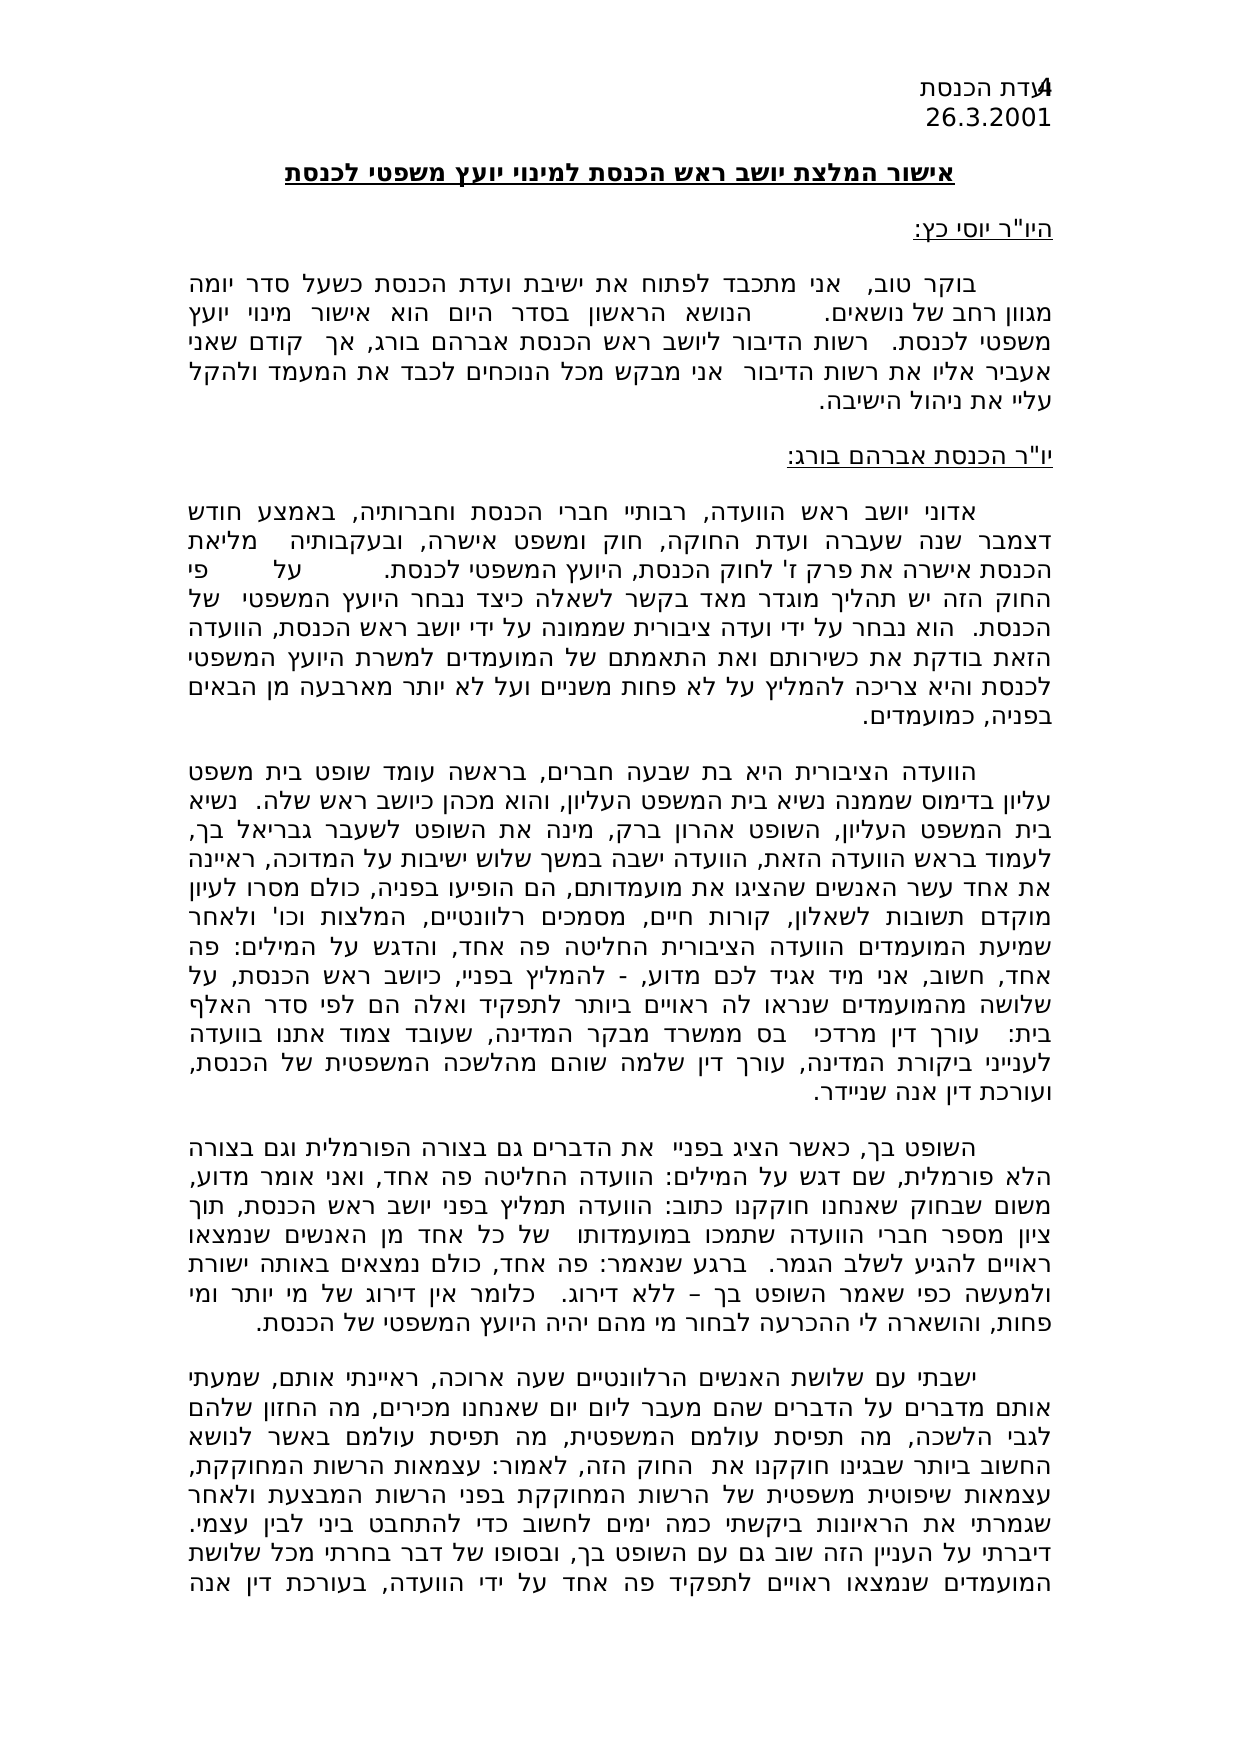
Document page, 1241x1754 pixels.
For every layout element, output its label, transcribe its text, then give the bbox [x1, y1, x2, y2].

text אדוני יושב ראש הוועדה, רבותיי חברי הכנסת וחברותיה, באמצע חודש דצמבר שנה שעברה ועדת החוקה, חוק ומשפט אישרה, ובעקבותיה מליאת הכנסת אישרה את פרק ז' לחוק הכנסת, היועץ המשפטי לכנסת. על פי החוק הזה יש תהליך מוגדר מאד בקשר לשאלה כיצד נבחר היועץ המשפטי של הכנסת. הוא נבחר על ידי ועדה ציבורית שממונה על ידי יושב ראש הכנסת, הוועדה הזאת בודקת את כשירותם ואת התאמתם של המועמדים למשרת היועץ המשפטי לכנסת והיא צריכה להמליץ על לא פחות משניים ועל לא יותר מארבעה מן הבאים בפניה, כמועמדים. [187, 497, 1053, 730]
text השופט בך, כאשר הציג בפניי את הדברים גם בצורה הפורמלית וגם בצורה הלא פורמלית, שם דגש על המילים: הוועדה החליטה פה אחד, ואני אומר מדוע, משום שבחוק שאנחנו חוקקנו כתוב: הוועדה תמליץ בפני יושב ראש הכנסת, תוך ציון מספר חברי הוועדה שתמכו במועמדותו של כל אחד מן האנשים שנמצאו ראויים להגיע לשלב הגמר. ברגע שנאמר: פה אחד, כולם נמצאים באותה ישורת ולמעשה כפי שאמר השופט בך – ללא דירוג. כלומר אין דירוג של מי יותר ומי פחות, והושארה לי ההכרעה לבחור מי מהם יהיה היועץ המשפטי של הכנסת. [187, 1133, 1053, 1337]
text יו"ר הכנסת אברהם בורג: [187, 441, 1053, 471]
text אישור המלצת יושב ראש הכנסת למינוי יועץ משפטי לכנסת [187, 158, 1053, 187]
text היו"ר יוסי כץ: [187, 214, 1053, 243]
text הוועדה הציבורית היא בת שבעה חברים, בראשה עומד שופט בית משפט עליון בדימוס שממנה נשיא בית המשפט העליון, והוא מכהן כיושב ראש שלה. נשיא בית המשפט העליון, השופט אהרון ברק, מינה את השופט לשעבר גבריאל בך, לעמוד בראש הוועדה הזאת, הוועדה ישבה במשך שלוש ישיבות על המדוכה, ראיינה את אחד עשר האנשים שהציגו את מועמדותם, הם הופיעו בפניה, כולם מסרו לעיון מוקדם תשובות לשאלון, קורות חיים, מסמכים רלוונטיים, המלצות וכו' ולאחר שמיעת המועמדים הוועדה הציבורית החליטה פה אחד, והדגש על המילים: פה אחד, חשוב, אני מיד אגיד לכם מדוע, - להמליץ בפניי, כיושב ראש הכנסת, על שלושה מהמועמדים שנראו לה ראויים ביותר לתפקיד ואלה הם לפי סדר האלף בית: עורך דין מרדכי בס ממשרד מבקר המדינה, שעובד צמוד אתנו בוועדה לענייני ביקורת המדינה, עורך דין שלמה שוהם מהלשכה המשפטית של הכנסת, ועורכת דין אנה שניידר. [187, 757, 1053, 1107]
text בוקר טוב, אני מתכבד לפתוח את ישיבת ועדת הכנסת כשעל סדר יומה מגוון רחב של נושאים. הנושא הראשון בסדר היום הוא אישור מינוי יועץ משפטי לכנסת. רשות הדיבור ליושב ראש הכנסת אברהם בורג, אך קודם שאני אעביר אליו את רשות הדיבור אני מבקש מכל הנוכחים לכבד את המעמד ולהקל עליי את ניהול הישיבה. [187, 269, 1053, 415]
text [187, 1363, 1053, 1597]
